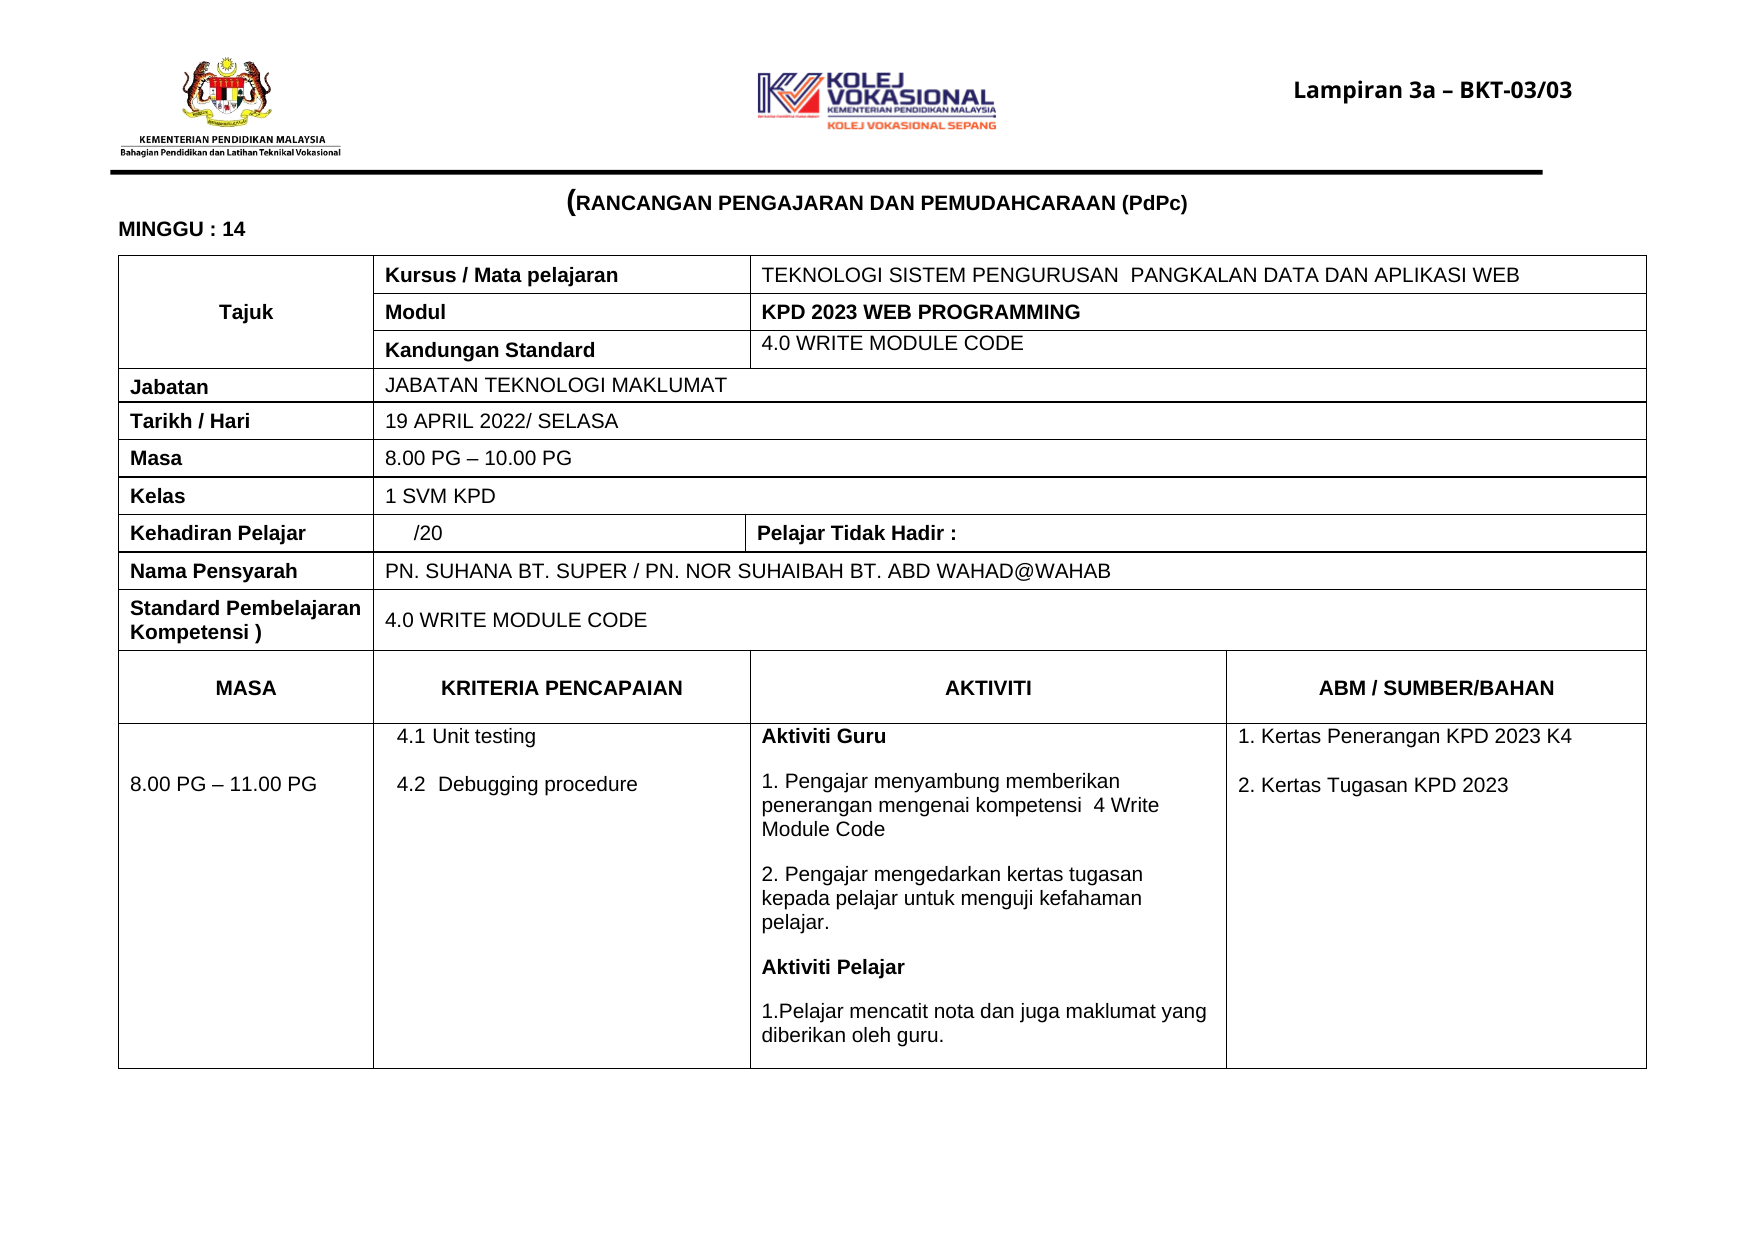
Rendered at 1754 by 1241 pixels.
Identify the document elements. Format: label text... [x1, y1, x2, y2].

text MINGGU : 14 [118, 217, 1636, 241]
table_cell Kandungan Standard [374, 331, 750, 368]
table_cell 1 SVM KPD [374, 478, 1646, 514]
table_cell Kelas [119, 478, 373, 514]
table_cell Standard Pembelajaran Kompetensi ) [119, 590, 373, 650]
table_cell Tarikh / Hari [119, 403, 373, 439]
table_cell KPD 2023 WEB PROGRAMMING [751, 294, 1646, 330]
picture [757, 72, 997, 130]
table_cell 8.00 PG – 10.00 PG [374, 440, 1646, 476]
table_cell 4.0 WRITE MODULE CODE [751, 331, 1646, 368]
table_cell ABM / SUMBER/BAHAN [1227, 651, 1646, 723]
table_cell Jabatan [119, 369, 373, 401]
table_cell JABATAN TEKNOLOGI MAKLUMAT [374, 369, 1646, 401]
table_header TEKNOLOGI SISTEM PENGURUSAN PANGKALAN DATA DAN APLIKASI WEB [751, 256, 1646, 293]
table_header Tajuk [119, 256, 373, 368]
table_cell MASA [119, 651, 373, 723]
table_cell 19 APRIL 2022/ SELASA [374, 403, 1646, 439]
table_cell 8.00 PG – 11.00 PG [119, 724, 373, 1068]
table_cell 1. Kertas Penerangan KPD 2023 K4 2. Kertas Tugasan KPD 2023 [1227, 724, 1646, 1068]
table_cell Unit testing Debugging procedure [374, 724, 750, 1068]
table_cell Kehadiran Pelajar [119, 515, 373, 551]
table_cell Nama Pensyarah [119, 553, 373, 589]
table_cell /20 [374, 515, 745, 551]
table_cell Masa [119, 440, 373, 476]
table_cell KRITERIA PENCAPAIAN [374, 651, 750, 723]
picture [118, 53, 344, 161]
table_cell Modul [374, 294, 750, 330]
table_cell PN. SUHANA BT. SUPER / PN. NOR SUHAIBAH BT. ABD WAHAD@WAHAB [374, 553, 1646, 589]
table_cell 4.0 WRITE MODULE CODE [374, 590, 1646, 650]
table_cell AKTIVITI [751, 651, 1226, 723]
table_cell Pelajar Tidak Hadir : [746, 515, 1646, 551]
table_header Kursus / Mata pelajaran [374, 256, 750, 293]
